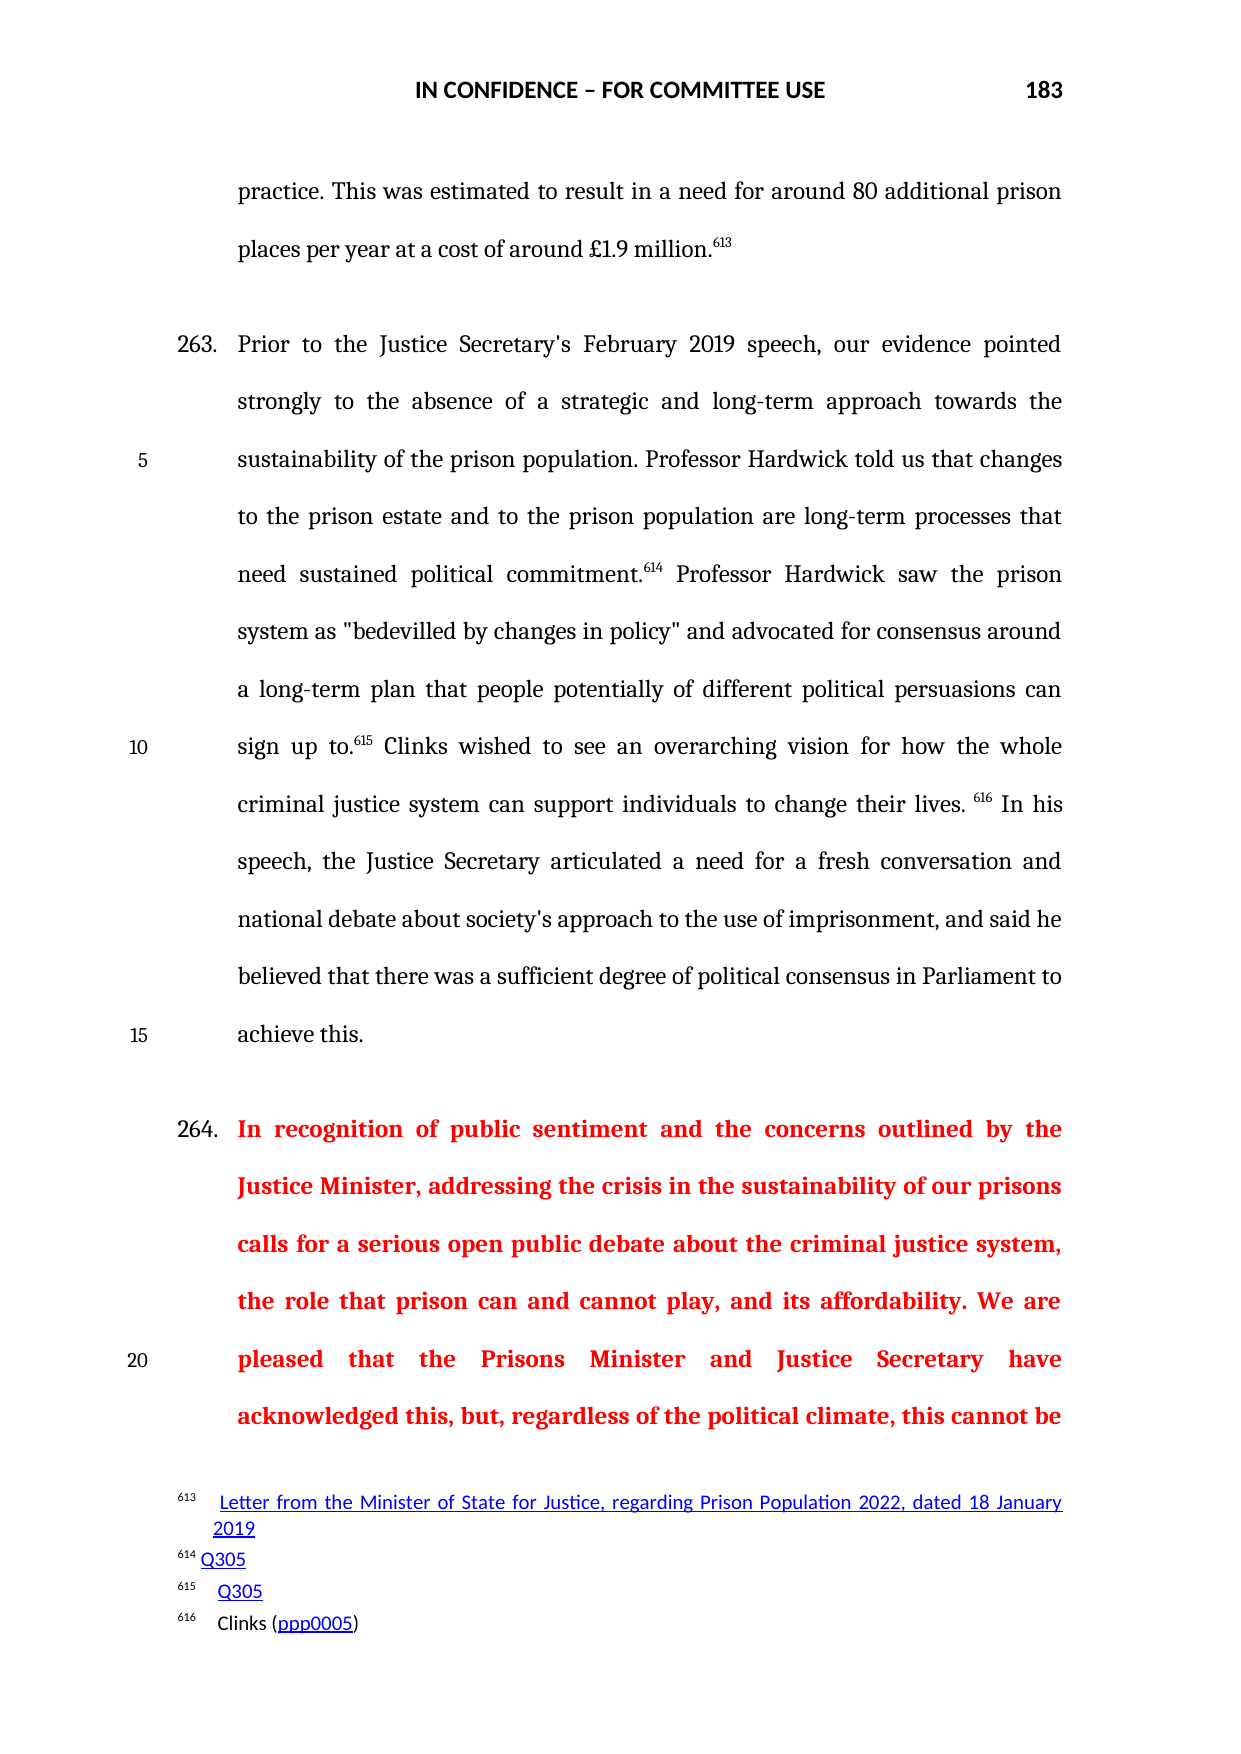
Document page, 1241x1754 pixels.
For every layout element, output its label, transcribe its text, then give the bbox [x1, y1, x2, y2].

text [237, 177, 1063, 263]
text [177, 1115, 1063, 1431]
text Prior to the Justice Secretary's February 2019 speech, our evidence pointed strongly to the absence of a strategic and long-term approach towards the sustainability of the prison population. Professor Hardwick told us that changes to the prison estate and to the prison population are long-term processes that need sustained political commitment. Professor Hardwick saw the prison system as "bedevilled by changes in policy" and advocated for consensus around a long-term plan that people potentially of different political persuasions can sign up to. Clinks wished to see an overarching vision for how the whole criminal justice system can support individuals to change their lives. In his speech, the Justice Secretary articulated a need for a fresh conversation and national debate about society's approach to the use of imprisonment, and said he believed that there was a sufficient degree of political consensus in Parliament to achieve this. [177, 330, 1063, 1048]
